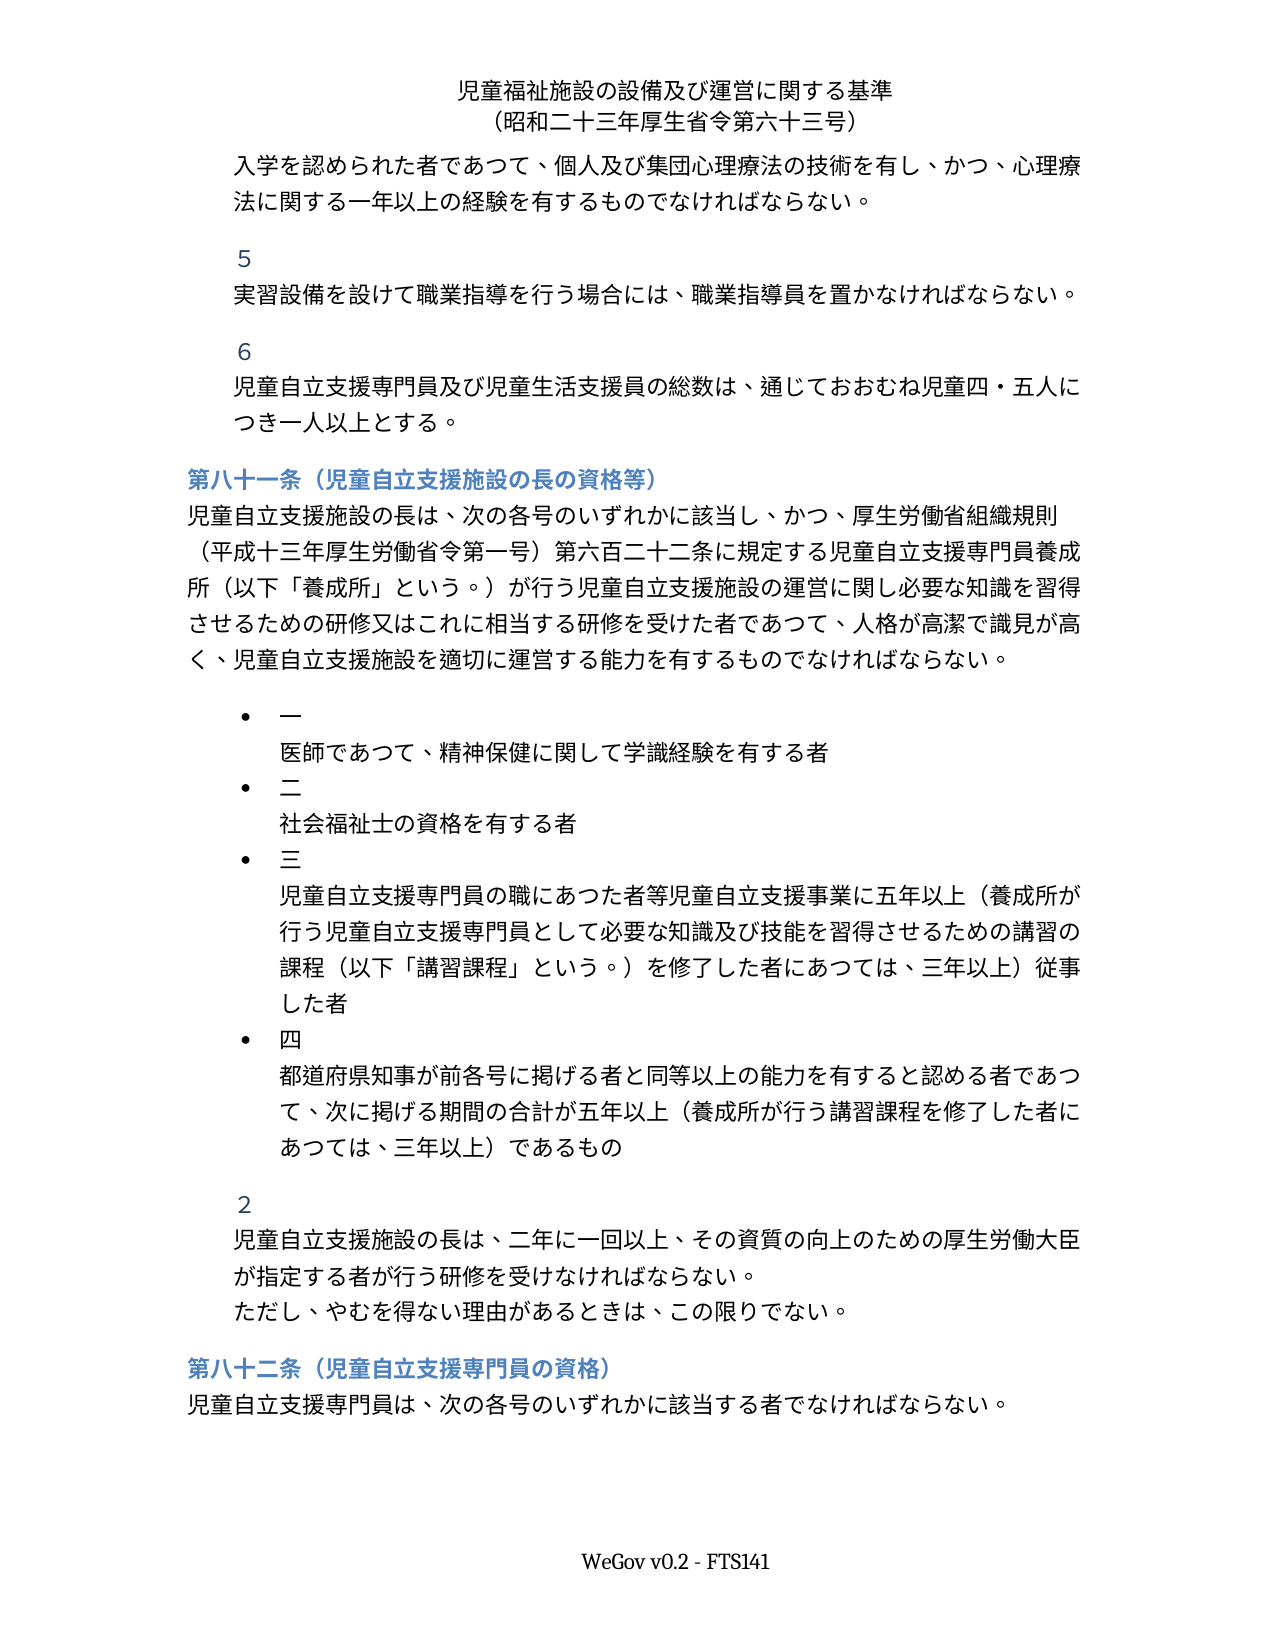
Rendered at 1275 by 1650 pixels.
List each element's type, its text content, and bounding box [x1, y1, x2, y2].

list 一 医師であつて、精神保健に関して学識経験を有する者 [242, 701, 1087, 768]
text 児童自立支援施設の長は、二年に一回以上、その資質の向上のための厚生労働大臣が指定する者が行う研修を受けなければならない。 ただし、やむを得ない理由があるときは、この限りでない。 [233, 1224, 1087, 1328]
subtitle ６ [233, 335, 1087, 367]
list 二 社会福祉士の資格を有する者 [242, 772, 1087, 839]
list 四 都道府県知事が前各号に掲げる者と同等以上の能力を有すると認める者であつて、次に掲げる期間の合計が五年以上（養成所が行う講習課程を修了した者にあつては、三年以上）であるもの [242, 1024, 1087, 1163]
text 児童自立支援施設の長は、次の各号のいずれかに該当し、かつ、厚生労働省組織規則（平成十三年厚生労働省令第一号）第六百二十二条に規定する児童自立支援専門員養成所（以下「養成所」という。）が行う児童自立支援施設の運営に関し必要な知識を習得させるための研修又はこれに相当する研修を受けた者であつて、人格が高潔で識見が高く、児童自立支援施設を適切に運営する能力を有するものでなければならない。 [187, 500, 1087, 675]
list 三 児童自立支援専門員の職にあつた者等児童自立支援事業に五年以上（養成所が行う児童自立支援専門員として必要な知識及び技能を習得させるための講習の課程（以下「講習課程」という。）を修了した者にあつては、三年以上）従事した者 [242, 844, 1087, 1019]
subtitle ５ [233, 243, 1087, 274]
text 児童自立支援専門員は、次の各号のいずれかに該当する者でなければならない。 [187, 1389, 1087, 1420]
subtitle 第八十二条（児童自立支援専門員の資格） [187, 1353, 1087, 1384]
subtitle ２ [233, 1188, 1087, 1220]
text 実習設備を設けて職業指導を行う場合には、職業指導員を置かなければならない。 [233, 279, 1087, 310]
subtitle 第八十一条（児童自立支援施設の長の資格等） [187, 464, 1087, 495]
text 児童自立支援専門員及び児童生活支援員の総数は、通じておおむね児童四・五人につき一人以上とする。 [233, 371, 1087, 438]
